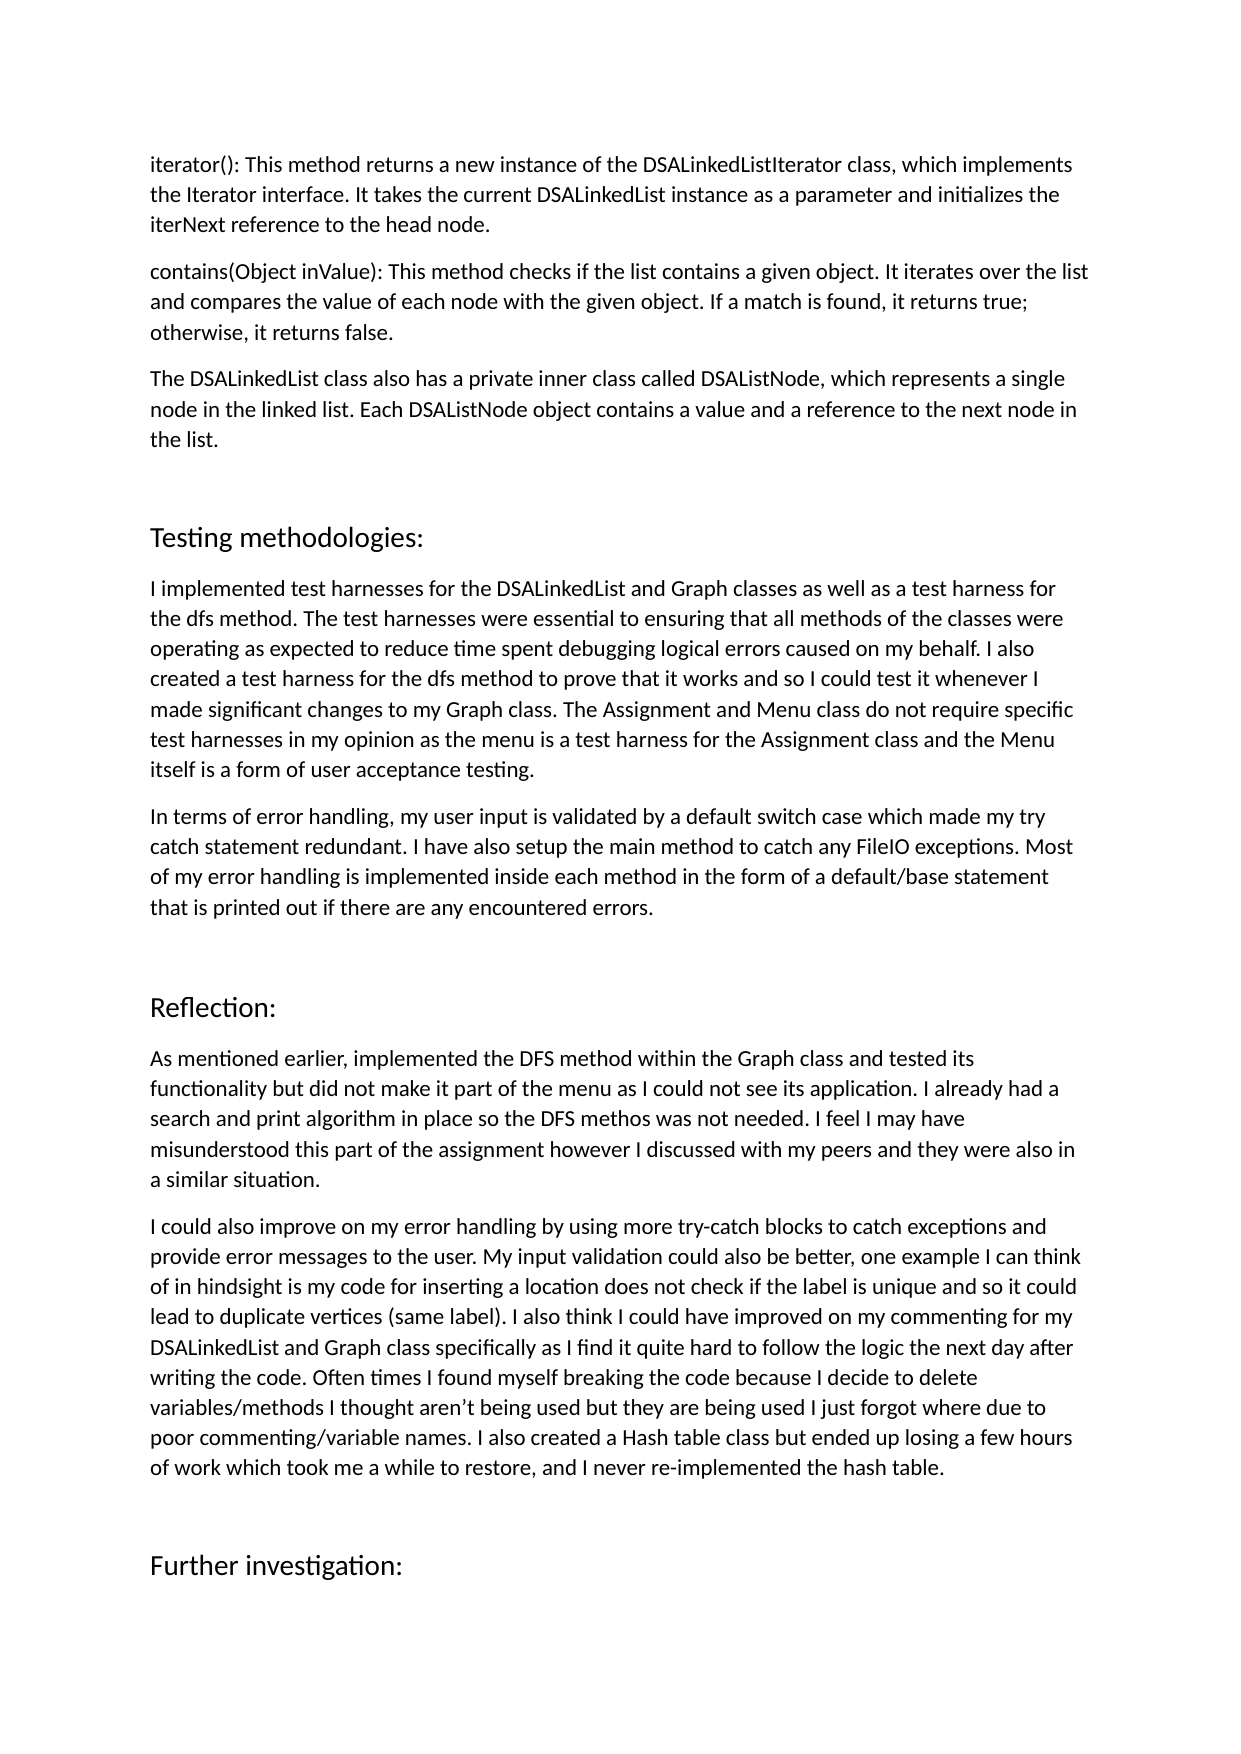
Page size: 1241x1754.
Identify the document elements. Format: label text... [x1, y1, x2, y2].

text iterator(): This method returns a new instance of the DSALinkedListIterator class, which implements the Iterator interface. It takes the current DSALinkedList instance as a parameter and initializes the iterNext reference to the head node. [150, 150, 1090, 238]
text In terms of error handling, my user input is validated by a default switch case which made my try catch statement redundant. I have also setup the main method to catch any FileIO exceptions. Most of my error handling is implemented inside each method in the form of a default/base statement that is printed out if there are any encountered errors. [150, 802, 1090, 921]
text contains(Object inValue): This method checks if the list contains a given object. It iterates over the list and compares the value of each node with the given object. If a match is found, it returns true; otherwise, it returns false. [150, 257, 1090, 346]
text Further investigation: [150, 1547, 1090, 1583]
text As mentioned earlier, implemented the DFS method within the Graph class and tested its functionality but did not make it part of the menu as I could not see its application. I already had a search and print algorithm in place so the DFS methos was not needed. I feel I may have misunderstood this part of the assignment however I discussed with my peers and they were also in a similar situation. [150, 1044, 1090, 1193]
text I could also improve on my error handling by using more try-catch blocks to catch exceptions and provide error messages to the user. My input validation could also be better, one example I can think of in hindsight is my code for inserting a location does not check if the label is unique and so it could lead to duplicate vertices (same label). I also think I could have improved on my commenting for my DSALinkedList and Graph class specifically as I find it quite hard to follow the logic the next day after writing the code. Often times I found myself breaking the code because I decide to delete variables/methods I thought aren’t being used but they are being used I just forgot where due to poor commenting/variable names. I also created a Hash table class but ended up losing a few hours of work which took me a while to restore, and I never re-implemented the hash table. [150, 1212, 1090, 1482]
text Reflection: [150, 989, 1090, 1025]
text Testing methodologies: [150, 519, 1090, 554]
text The DSALinkedList class also has a private inner class called DSAListNode, which represents a single node in the linked list. Each DSAListNode object contains a value and a reference to the next node in the list. [150, 364, 1090, 453]
text I implemented test harnesses for the DSALinkedList and Graph classes as well as a test harness for the dfs method. The test harnesses were essential to ensuring that all methods of the classes were operating as expected to reduce time spent debugging logical errors caused on my behalf. I also created a test harness for the dfs method to prove that it works and so I could test it whenever I made significant changes to my Graph class. The Assignment and Menu class do not require specific test harnesses in my opinion as the menu is a test harness for the Assignment class and the Menu itself is a form of user acceptance testing. [150, 574, 1090, 783]
